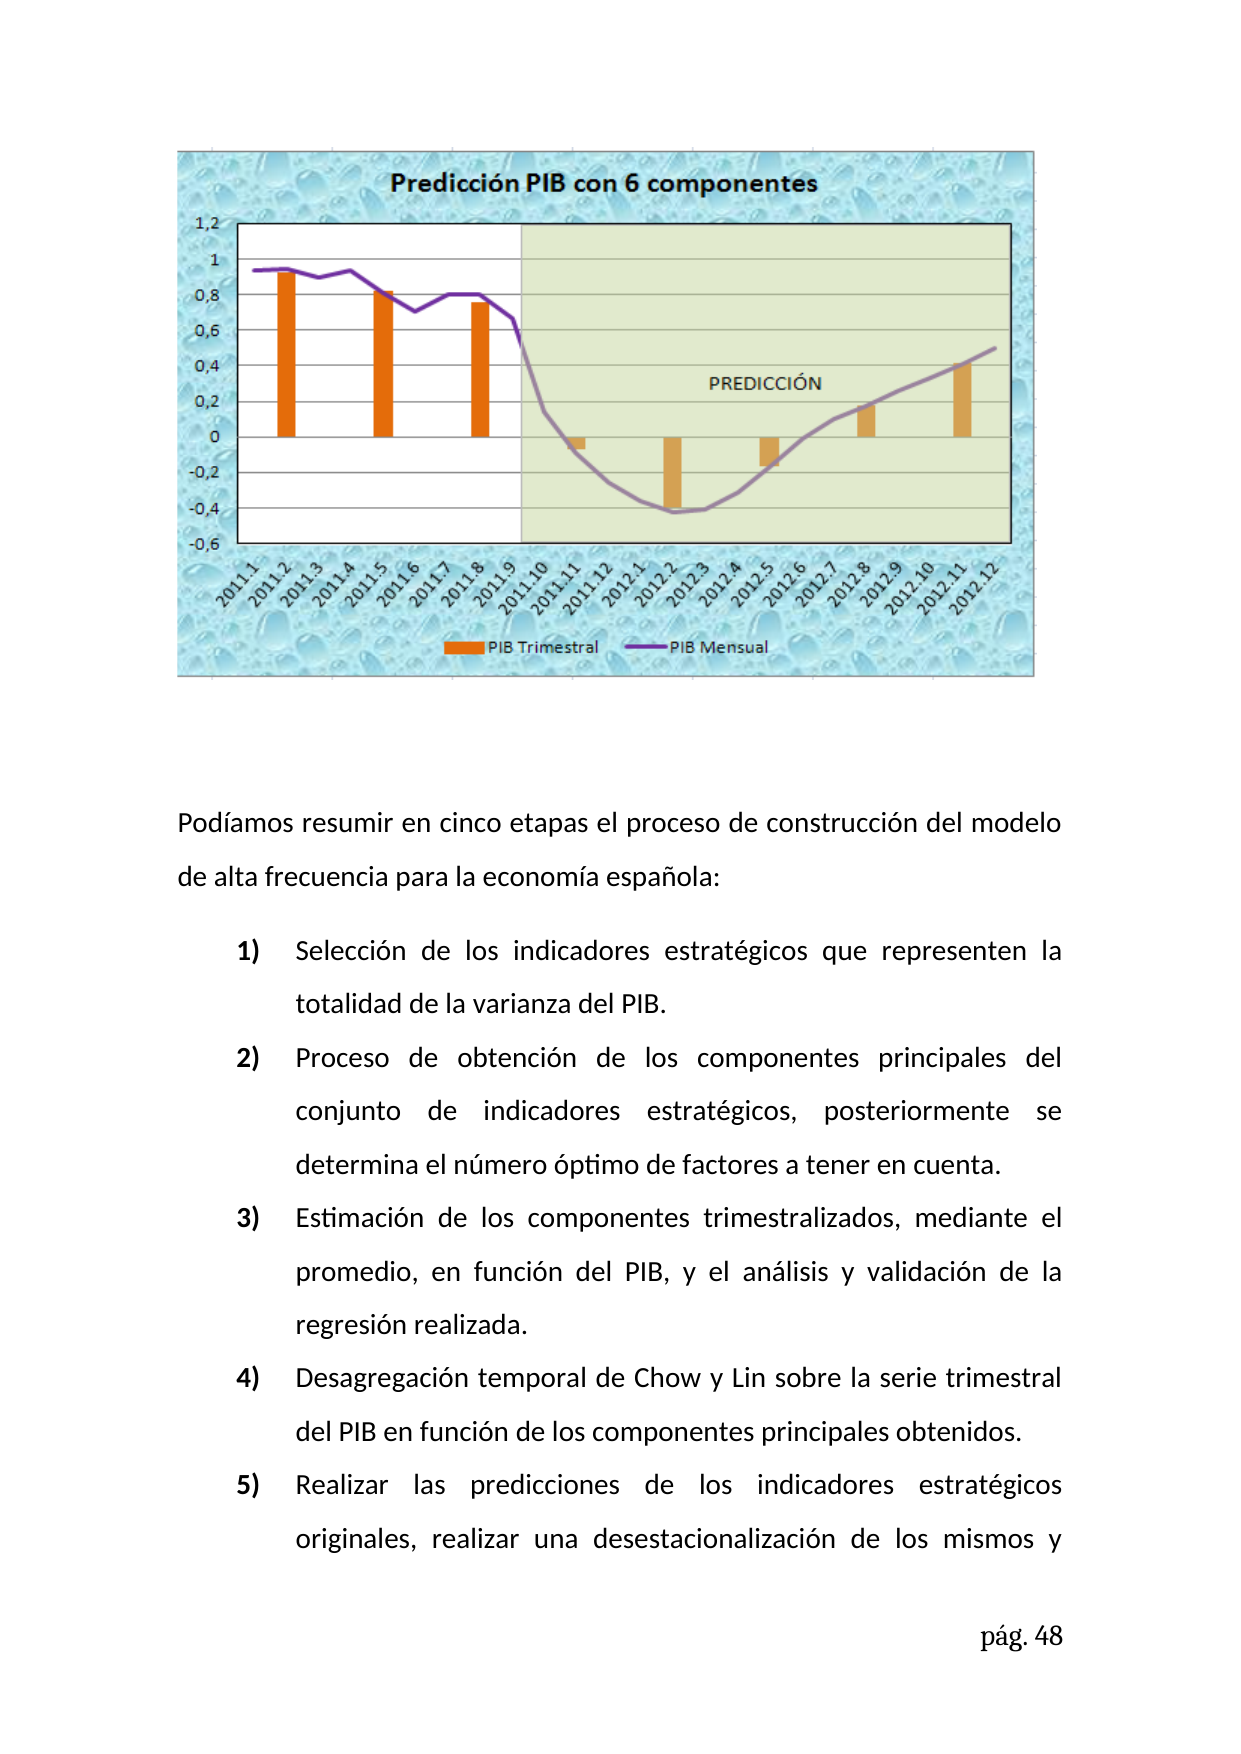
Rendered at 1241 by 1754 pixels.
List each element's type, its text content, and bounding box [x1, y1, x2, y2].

list Estimación de los componentes trimestralizados, mediante el promedio, en función del PIB, y el análisis y validación de la regresión realizada. [236, 1199, 1063, 1342]
text Podíamos resumir en cinco etapas el proceso de construcción del modelo de alta frecuencia para la economía española: [177, 804, 1063, 893]
list Proceso de obtención de los componentes principales del conjunto de indicadores estratégicos, posteriormente se determina el número óptimo de factores a tener en cuenta. [236, 1039, 1063, 1181]
list Selección de los indicadores estratégicos que representen la totalidad de la varianza del PIB. [236, 932, 1063, 1021]
picture [177, 147, 1037, 680]
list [236, 1466, 1063, 1556]
list Desagregación temporal de Chow y Lin sobre la serie trimestral del PIB en función de los componentes principales obtenidos. [236, 1359, 1063, 1449]
